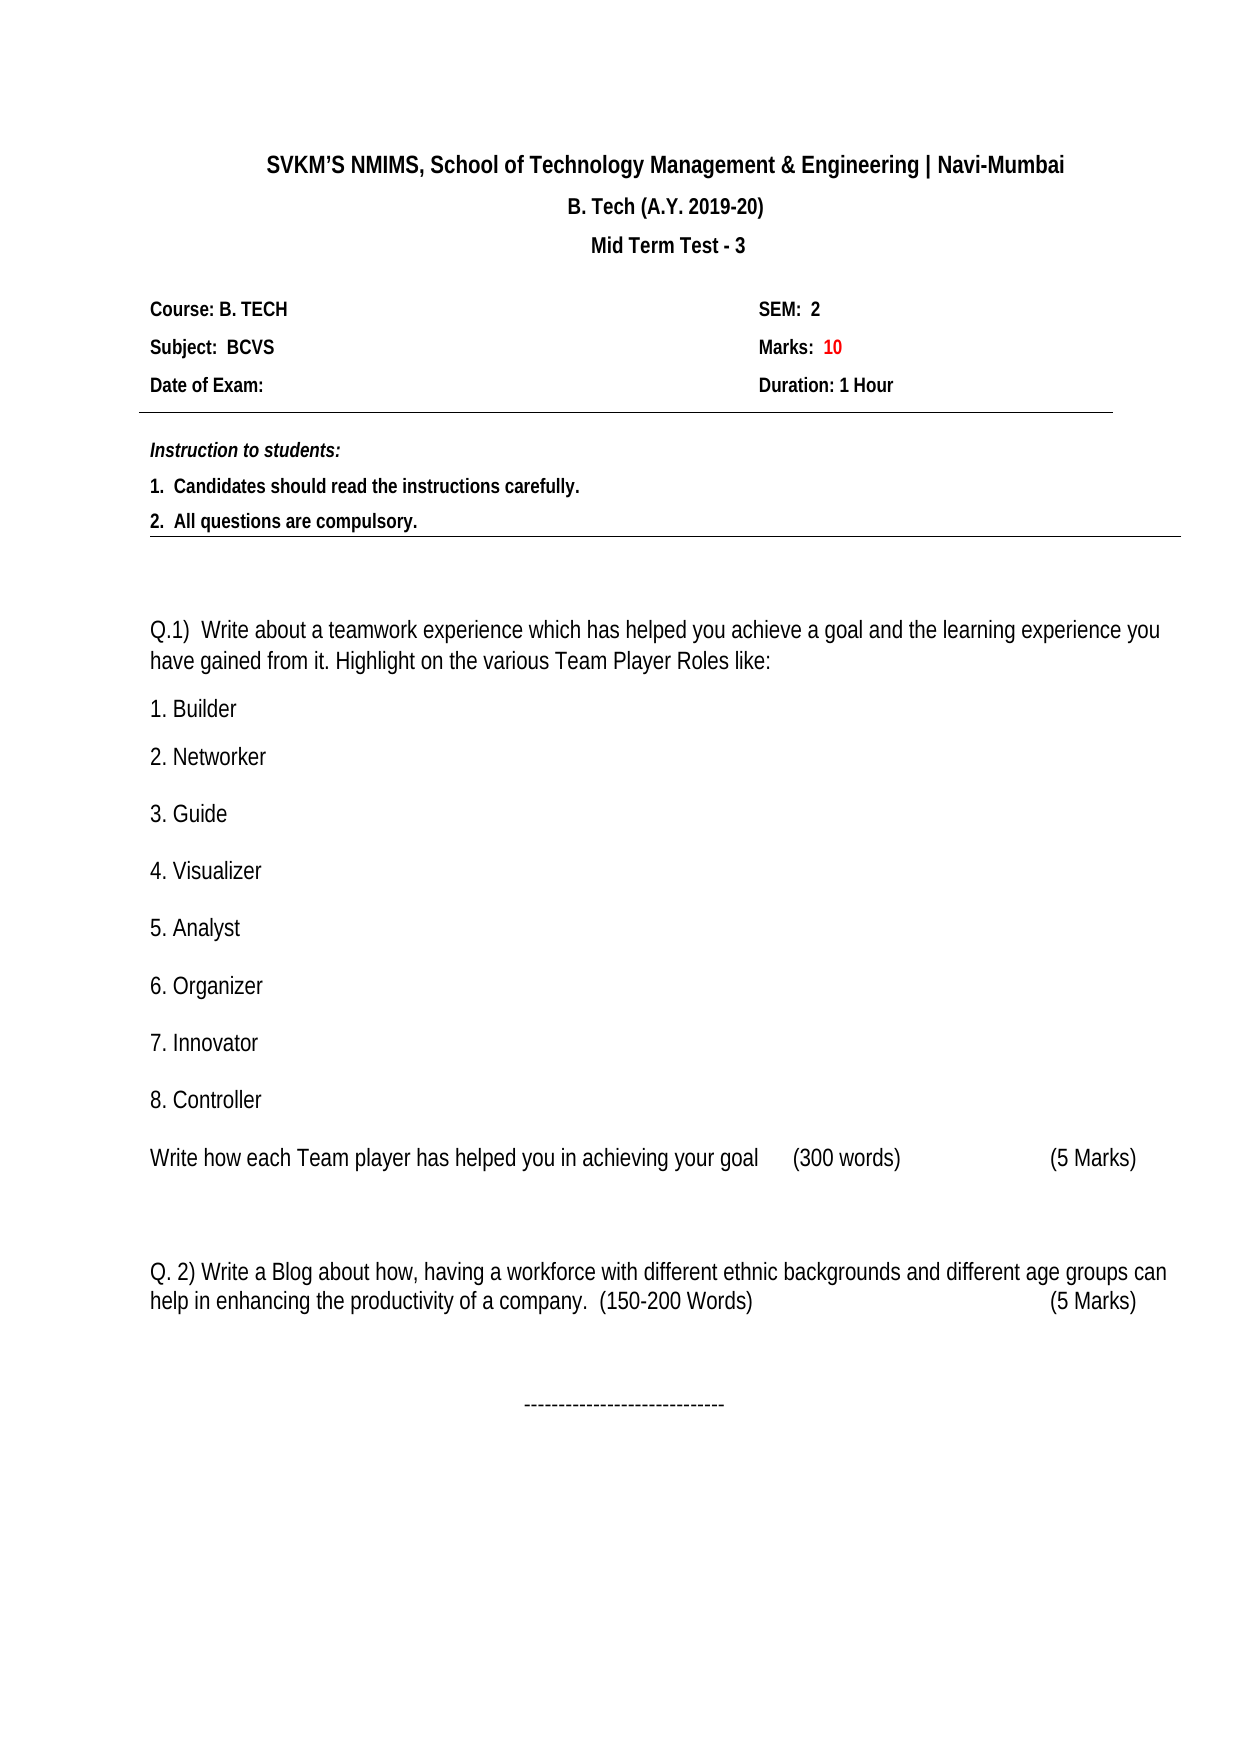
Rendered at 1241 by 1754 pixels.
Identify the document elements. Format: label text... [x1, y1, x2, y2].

text 1. Builder [150, 694, 1181, 723]
table_cell Marks: 10 [748, 335, 1113, 373]
text 4. Visualizer [150, 856, 1181, 885]
table_header SEM: 2 [748, 272, 1113, 335]
text Write how each Team player has helped you in achieving your goal (300 words) (5 Marks) [150, 1143, 1181, 1171]
text 2. Networker [150, 742, 1181, 770]
list ----------------------------- [523, 1392, 1181, 1416]
text Q.1) Write about a teamwork experience which has helped you achieve a goal and the learning experience you have gained from it. Highlight on the various Team Player Roles like: [150, 615, 1181, 675]
text 6. Organizer [150, 971, 1181, 999]
text 2. All questions are compulsory. [150, 509, 1181, 536]
text 5. Analyst [150, 913, 1181, 942]
text Q. 2) Write a Blog about how, having a workforce with different ethnic backgrounds and different age groups can help in enhancing the productivity of a company. (150-200 Words) (5 Marks) [150, 1257, 1181, 1314]
text 8. Controller [150, 1085, 1181, 1114]
text 7. Innovator [150, 1028, 1181, 1057]
text 1. Candidates should read the instructions carefully. [150, 473, 1181, 497]
text Mid Term Test - 3 [150, 232, 1181, 259]
text Instruction to students: [150, 438, 1181, 462]
table_cell Subject: BCVS [139, 335, 747, 373]
table_cell Date of Exam: [139, 373, 747, 412]
table_cell Duration: 1 Hour [748, 373, 1113, 412]
table_header Course: B. TECH [139, 272, 747, 335]
text B. Tech (A.Y. 2019-20) [150, 193, 1181, 219]
text 3. Guide [150, 799, 1181, 827]
text SVKM’S NMIMS, School of Technology Management & Engineering | Navi-Mumbai [150, 150, 1181, 179]
